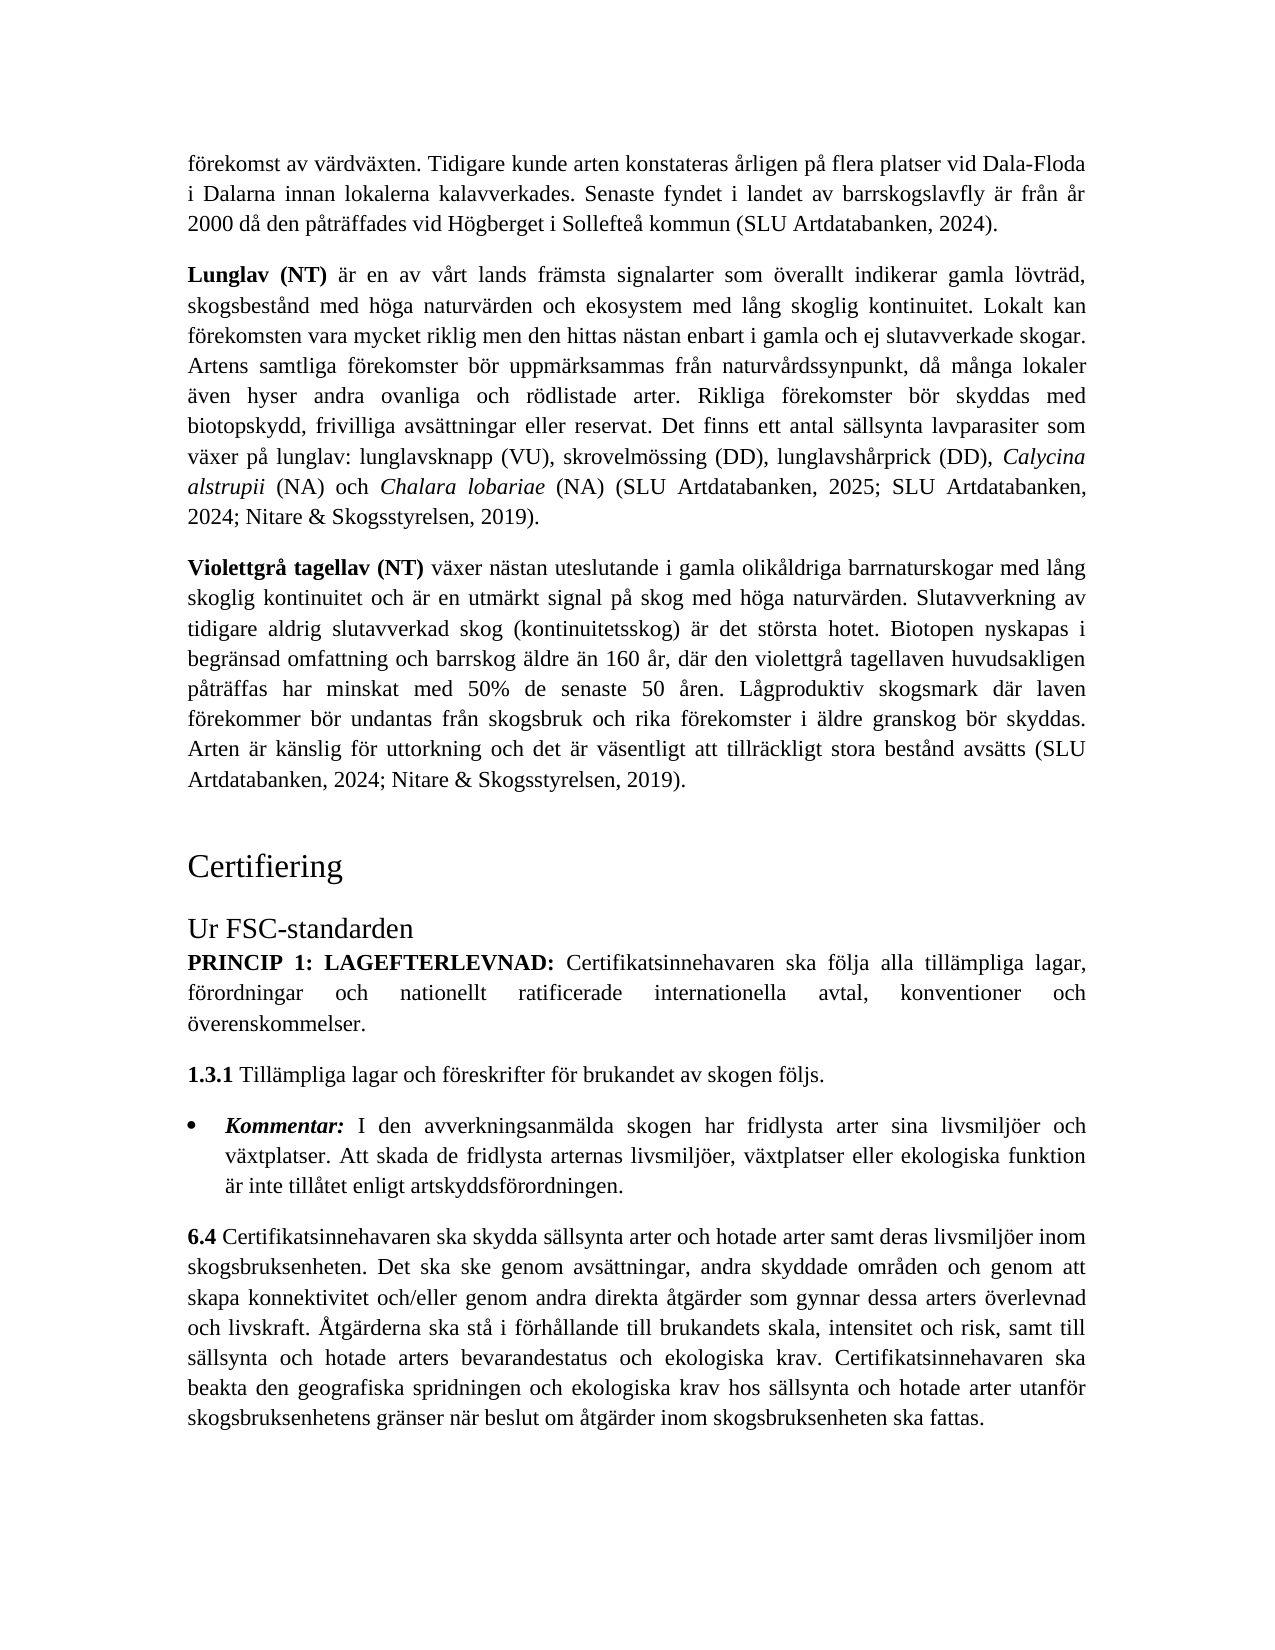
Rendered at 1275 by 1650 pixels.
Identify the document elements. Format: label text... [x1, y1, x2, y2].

text Violettgrå tagellav (NT) växer nästan uteslutande i gamla olikåldriga barrnaturskogar med lång skoglig kontinuitet och är en utmärkt signal på skog med höga naturvärden. Slutavverkning av tidigare aldrig slutavverkad skog (kontinuitetsskog) är det största hotet. Biotopen nyskapas i begränsad omfattning och barrskog äldre än 160 år, där den violettgrå tagellaven huvudsakligen påträffas har minskat med 50% de senaste 50 åren. Lågproduktiv skogsmark där laven förekommer bör undantas från skogsbruk och rika förekomster i äldre granskog bör skyddas. Arten är känslig för uttorkning och det är väsentligt att tillräckligt stora bestånd avsätts (SLU Artdatabanken, 2024; Nitare & Skogsstyrelsen, 2019). [187, 554, 1087, 792]
text 1.3.1 Tillämpliga lagar och föreskrifter för brukandet av skogen följs. [187, 1061, 1087, 1087]
text Lunglav (NT) är en av vårt lands främsta signalarter som överallt indikerar gamla lövträd, skogsbestånd med höga naturvärden och ekosystem med lång skoglig kontinuitet. Lokalt kan förekomsten vara mycket riklig men den hittas nästan enbart i gamla och ej slutavverkade skogar. Artens samtliga förekomster bör uppmärksammas från naturvårdssynpunkt, då många lokaler även hyser andra ovanliga och rödlistade arter. Rikliga förekomster bör skyddas med biotopskydd, frivilliga avsättningar eller reservat. Det finns ett antal sällsynta lavparasiter som växer på lunglav: lunglavsknapp (VU), skrovelmössing (DD), lunglavshårprick (DD), Calycina alstrupii (NA) och Chalara lobariae (NA) (SLU Artdatabanken, 2025; SLU Artdatabanken, 2024; Nitare & Skogsstyrelsen, 2019). [187, 261, 1087, 529]
subtitle Certifiering [187, 846, 1087, 884]
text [187, 150, 1087, 237]
list Kommentar: I den avverkningsanmälda skogen har fridlysta arter sina livsmiljöer och växtplatser. Att skada de fridlysta arternas livsmiljöer, växtplatser eller ekologiska funktion är inte tillåtet enligt artskyddsförordningen. [187, 1112, 1087, 1198]
text PRINCIP 1: LAGEFTERLEVNAD: Certifikatsinnehavaren ska följa alla tillämpliga lagar, förordningar och nationellt ratificerade internationella avtal, konventioner och överenskommelser. [187, 949, 1087, 1036]
subtitle Ur FSC-standarden [187, 911, 1087, 944]
text 6.4 Certifikatsinnehavaren ska skydda sällsynta arter och hotade arter samt deras livsmiljöer inom skogsbruksenheten. Det ska ske genom avsättningar, andra skyddade områden och genom att skapa konnektivitet och/eller genom andra direkta åtgärder som gynnar dessa arters överlevnad och livskraft. Åtgärderna ska stå i förhållande till brukandets skala, intensitet och risk, samt till sällsynta och hotade arters bevarandestatus och ekologiska krav. Certifikatsinnehavaren ska beakta den geografiska spridningen och ekologiska krav hos sällsynta och hotade arter utanför skogsbruksenhetens gränser när beslut om åtgärder inom skogsbruksenheten ska fattas. [187, 1223, 1087, 1431]
